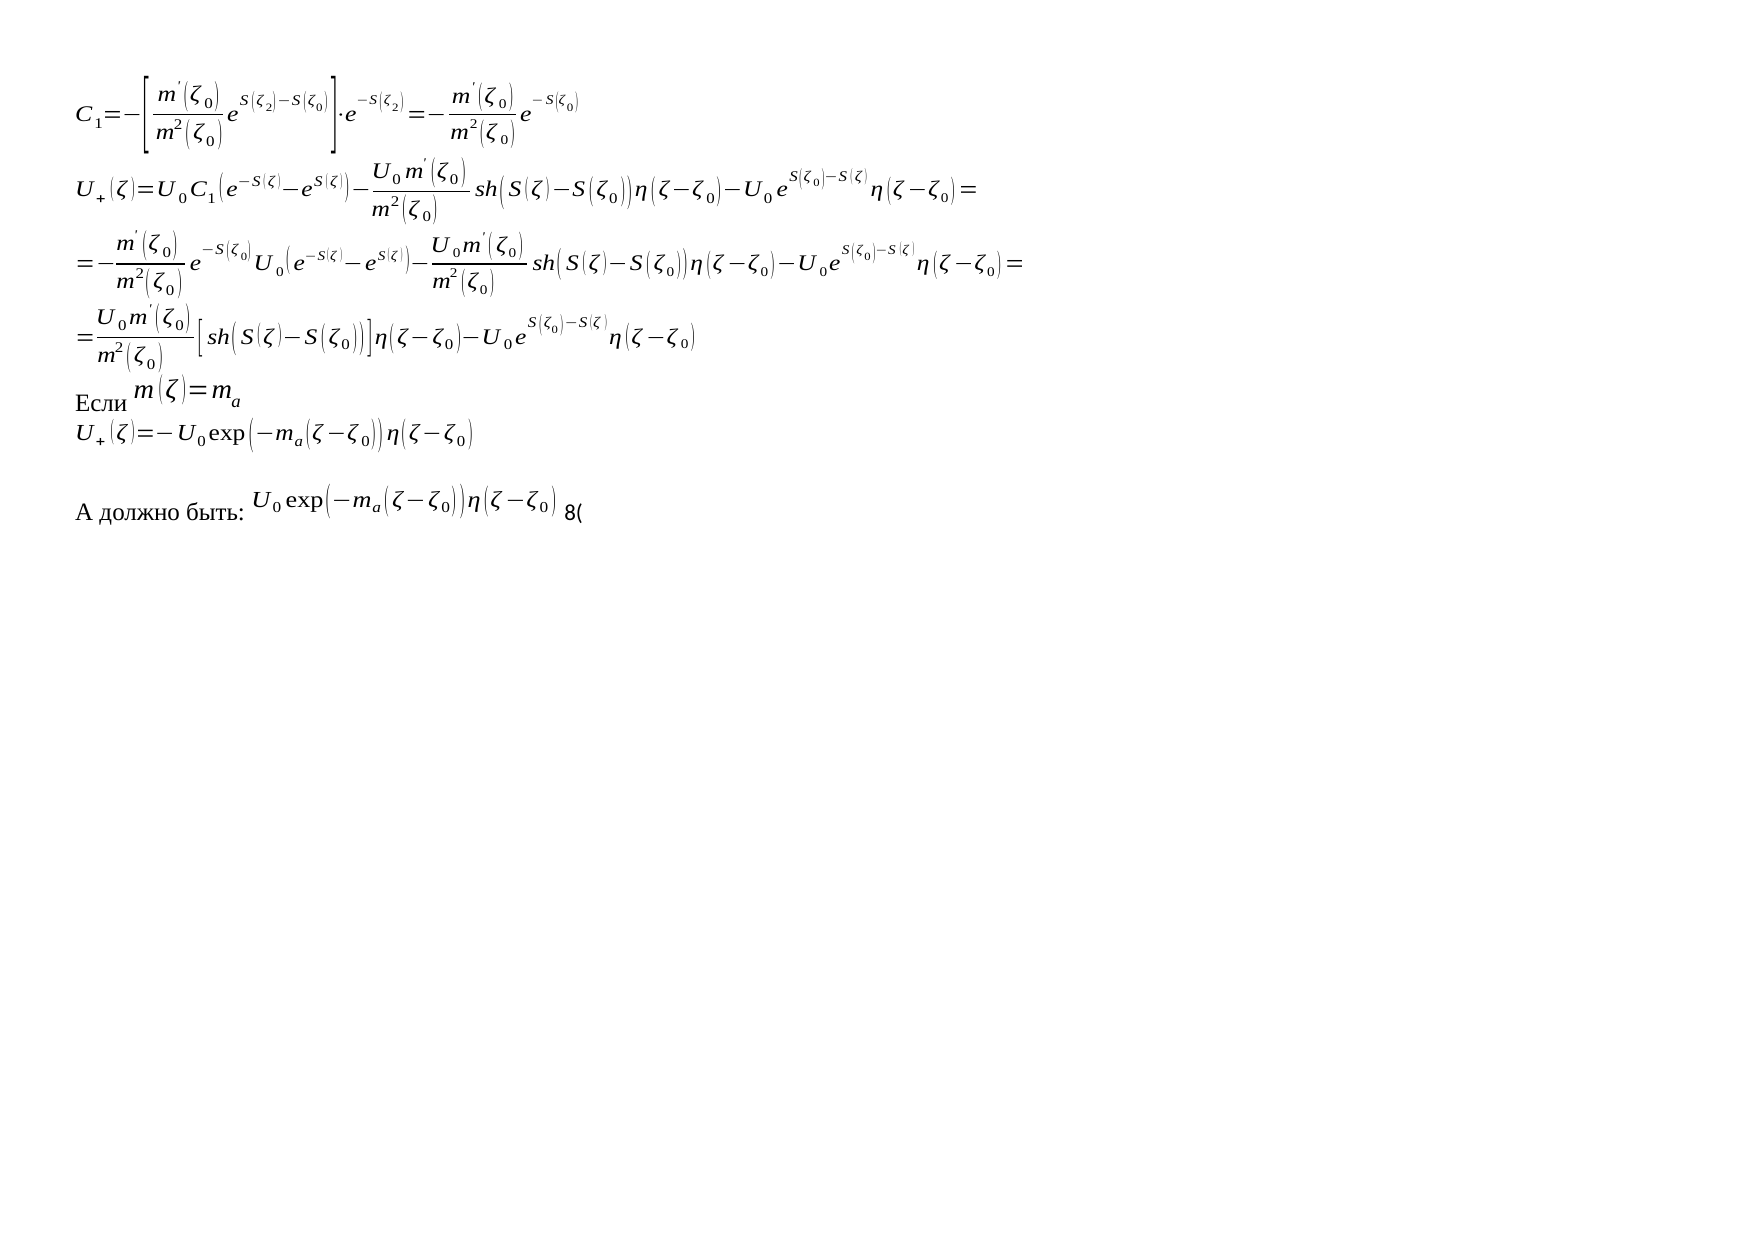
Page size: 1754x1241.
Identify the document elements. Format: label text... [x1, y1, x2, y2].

list Если [75, 373, 1679, 416]
list А должно быть: 8( [75, 483, 1679, 526]
